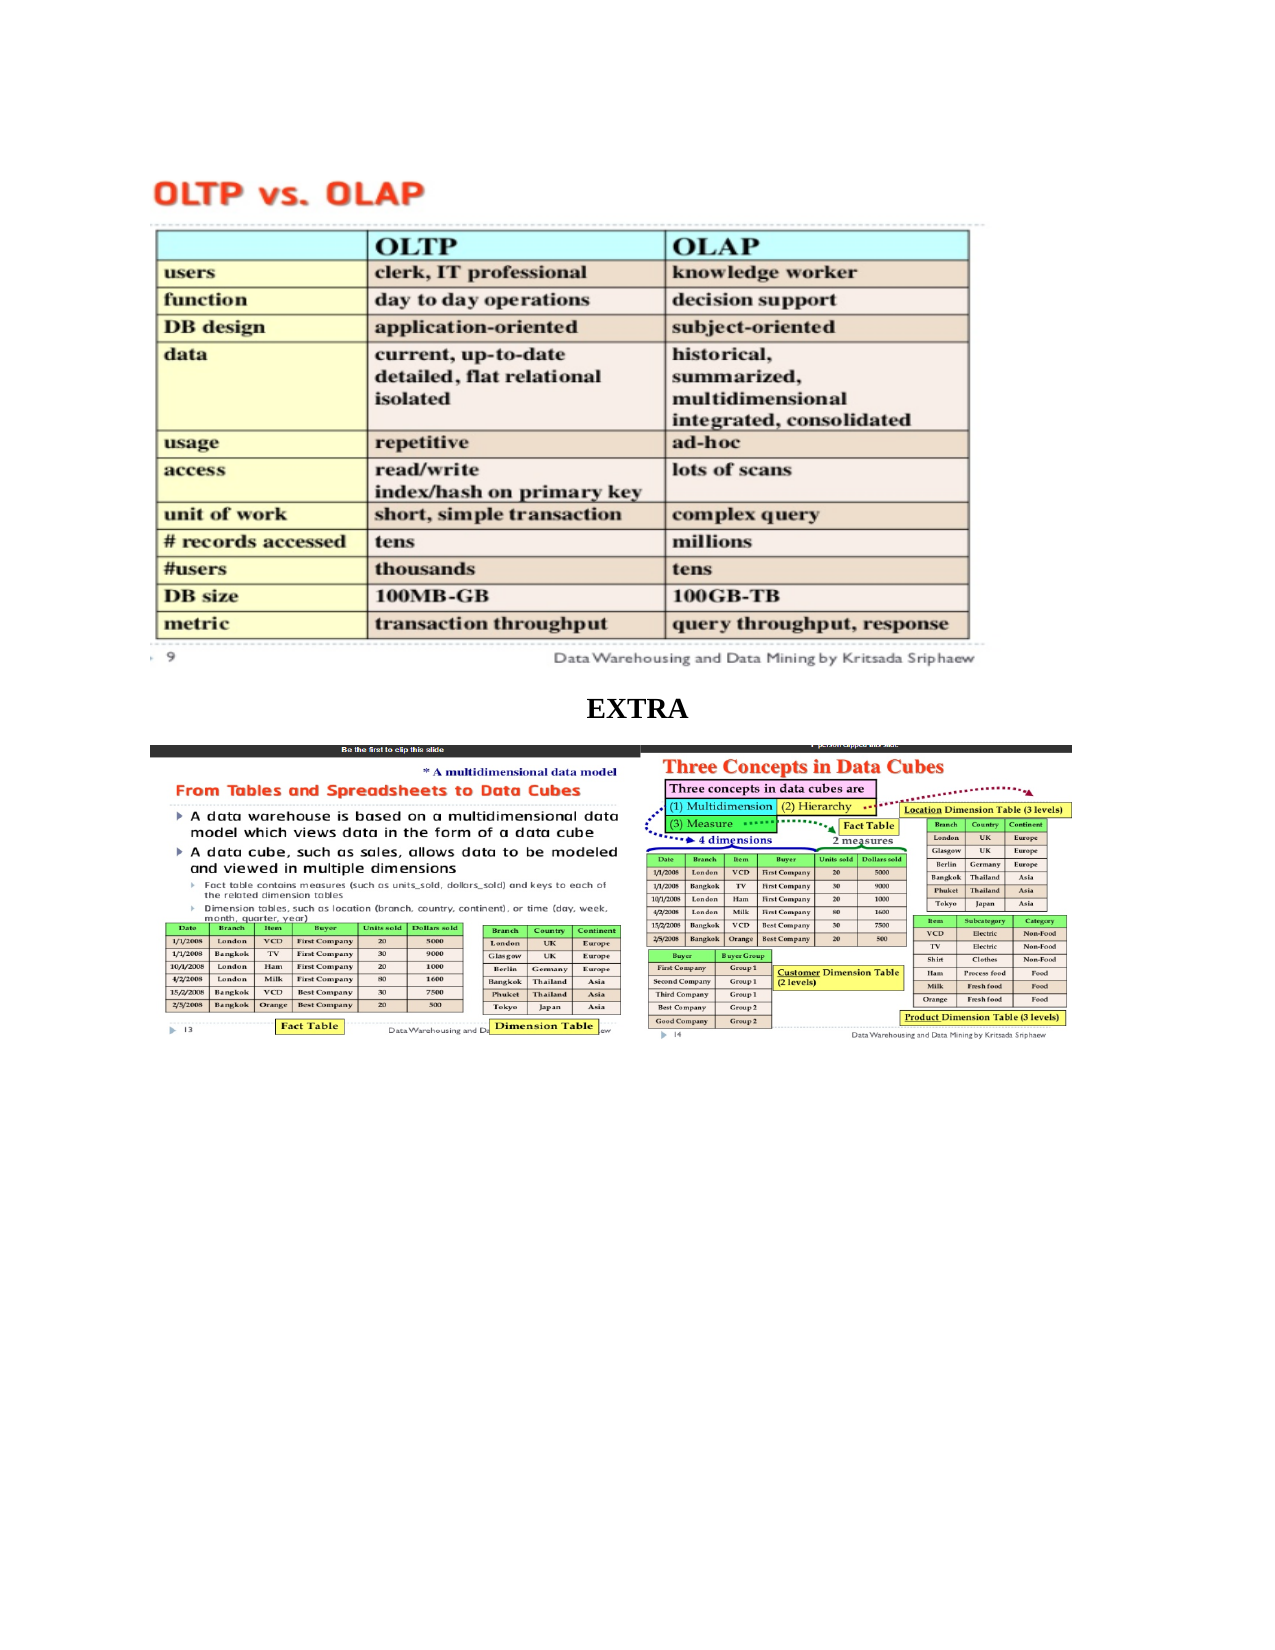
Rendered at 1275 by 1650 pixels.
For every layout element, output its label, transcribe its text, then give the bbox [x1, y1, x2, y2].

picture [150, 150, 1002, 671]
text EXTRA [150, 691, 1125, 725]
picture [150, 745, 1072, 1043]
